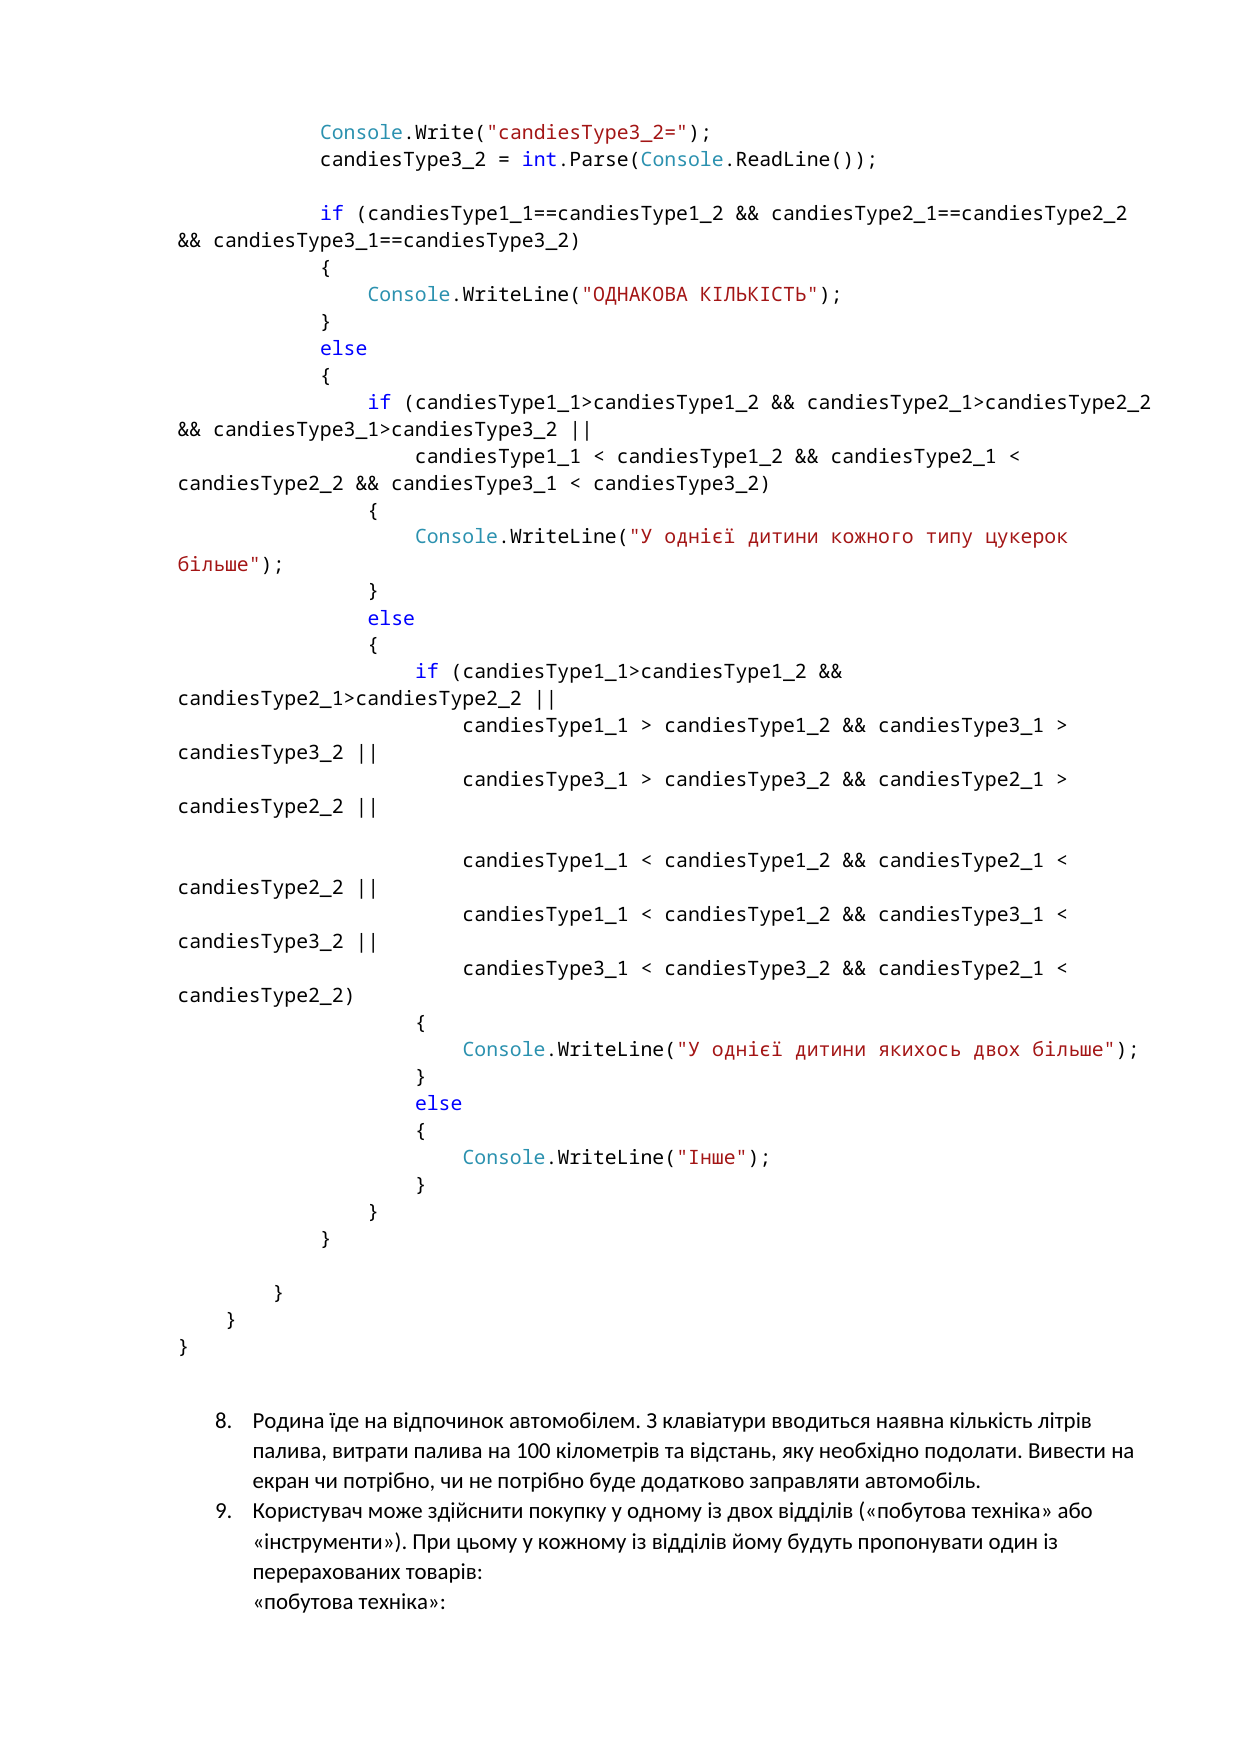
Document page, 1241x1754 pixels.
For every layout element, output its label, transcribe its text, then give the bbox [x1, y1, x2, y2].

text if (candiesType1_1==candiesType1_2 && candiesType2_1==candiesType2_2 && candiesType3_1==candiesType3_2) [177, 199, 1152, 253]
text } [177, 577, 1152, 604]
text candiesType3_1 < candiesType3_2 && candiesType2_1 < candiesType2_2) [177, 954, 1152, 1008]
text candiesType1_1 < candiesType1_2 && candiesType2_1 < candiesType2_2 || [177, 847, 1152, 901]
list Користувач може здійснити покупку у одному із двох відділів («побутова техніка» або «інструменти»). При цьому у кожному із відділів йому будуть пропонувати один із перерахованих товарів: [215, 1497, 1152, 1585]
text } [177, 1062, 1152, 1089]
text else [177, 604, 1152, 631]
text candiesType1_1 < candiesType1_2 && candiesType2_1 < candiesType2_2 && candiesType3_1 < candiesType3_2) [177, 442, 1152, 496]
text candiesType3_1 > candiesType3_2 && candiesType2_1 > candiesType2_2 || [177, 766, 1152, 819]
text if (candiesType1_1>candiesType1_2 && candiesType2_1>candiesType2_2 && candiesType3_1>candiesType3_2 || [177, 388, 1152, 442]
text Console.WriteLine("У однієї дитини якихось двох більше"); [177, 1035, 1152, 1062]
list «побутова техніка»: [252, 1587, 1152, 1615]
text { [177, 496, 1152, 523]
text if (candiesType1_1>candiesType1_2 && candiesType2_1>candiesType2_2 || [177, 658, 1152, 712]
text } [177, 1305, 1152, 1332]
text { [177, 1116, 1152, 1143]
list Родина їде на відпочинок автомобілем. З клавіатури вводиться наявна кількість літрів палива, витрати палива на 100 кілометрів та відстань, яку необхідно подолати. Вивести на екран чи потрібно, чи не потрібно буде додатково заправляти автомобіль. [215, 1406, 1152, 1494]
text Console.WriteLine("У однієї дитини кожного типу цукерок більше"); [177, 523, 1152, 577]
text } [177, 1224, 1152, 1251]
text candiesType3_2 = int.Parse(Console.ReadLine()); [177, 145, 1152, 172]
text } [177, 1170, 1152, 1197]
text else [177, 334, 1152, 361]
text candiesType1_1 > candiesType1_2 && candiesType3_1 > candiesType3_2 || [177, 712, 1152, 766]
text { [177, 361, 1152, 388]
text { [177, 1008, 1152, 1035]
text } [177, 1332, 1152, 1359]
text else [177, 1089, 1152, 1116]
text { [177, 631, 1152, 658]
text Console.WriteLine("ОДНАКОВА КІЛЬКІСТЬ"); [177, 280, 1152, 307]
text } [177, 1278, 1152, 1305]
text } [177, 1197, 1152, 1224]
text } [177, 307, 1152, 334]
text candiesType1_1 < candiesType1_2 && candiesType3_1 < candiesType3_2 || [177, 901, 1152, 954]
text Console.WriteLine("Інше"); [177, 1143, 1152, 1170]
text { [177, 253, 1152, 280]
text Console.Write("candiesType3_2="); [177, 118, 1152, 145]
